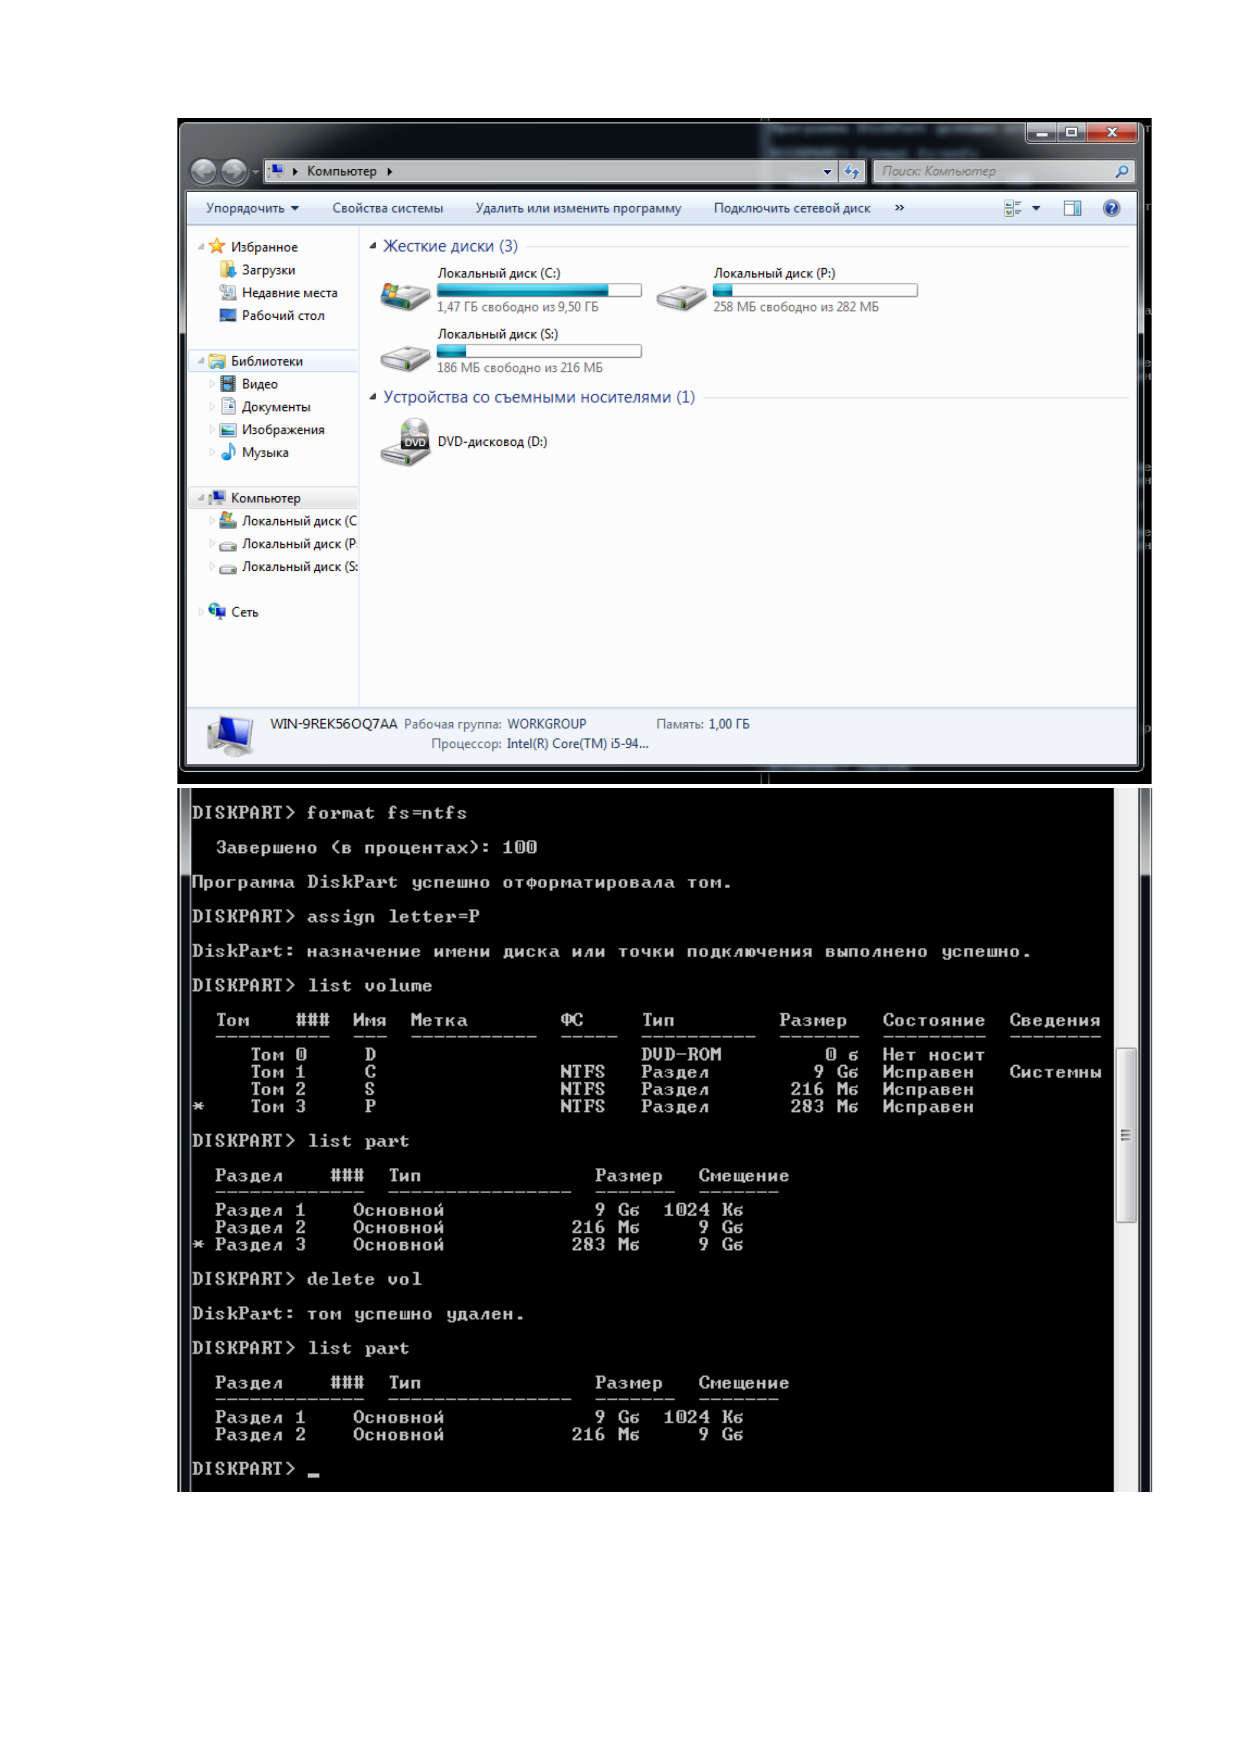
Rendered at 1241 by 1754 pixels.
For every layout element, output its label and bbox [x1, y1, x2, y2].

picture [177, 788, 1153, 1492]
picture [177, 118, 1152, 784]
